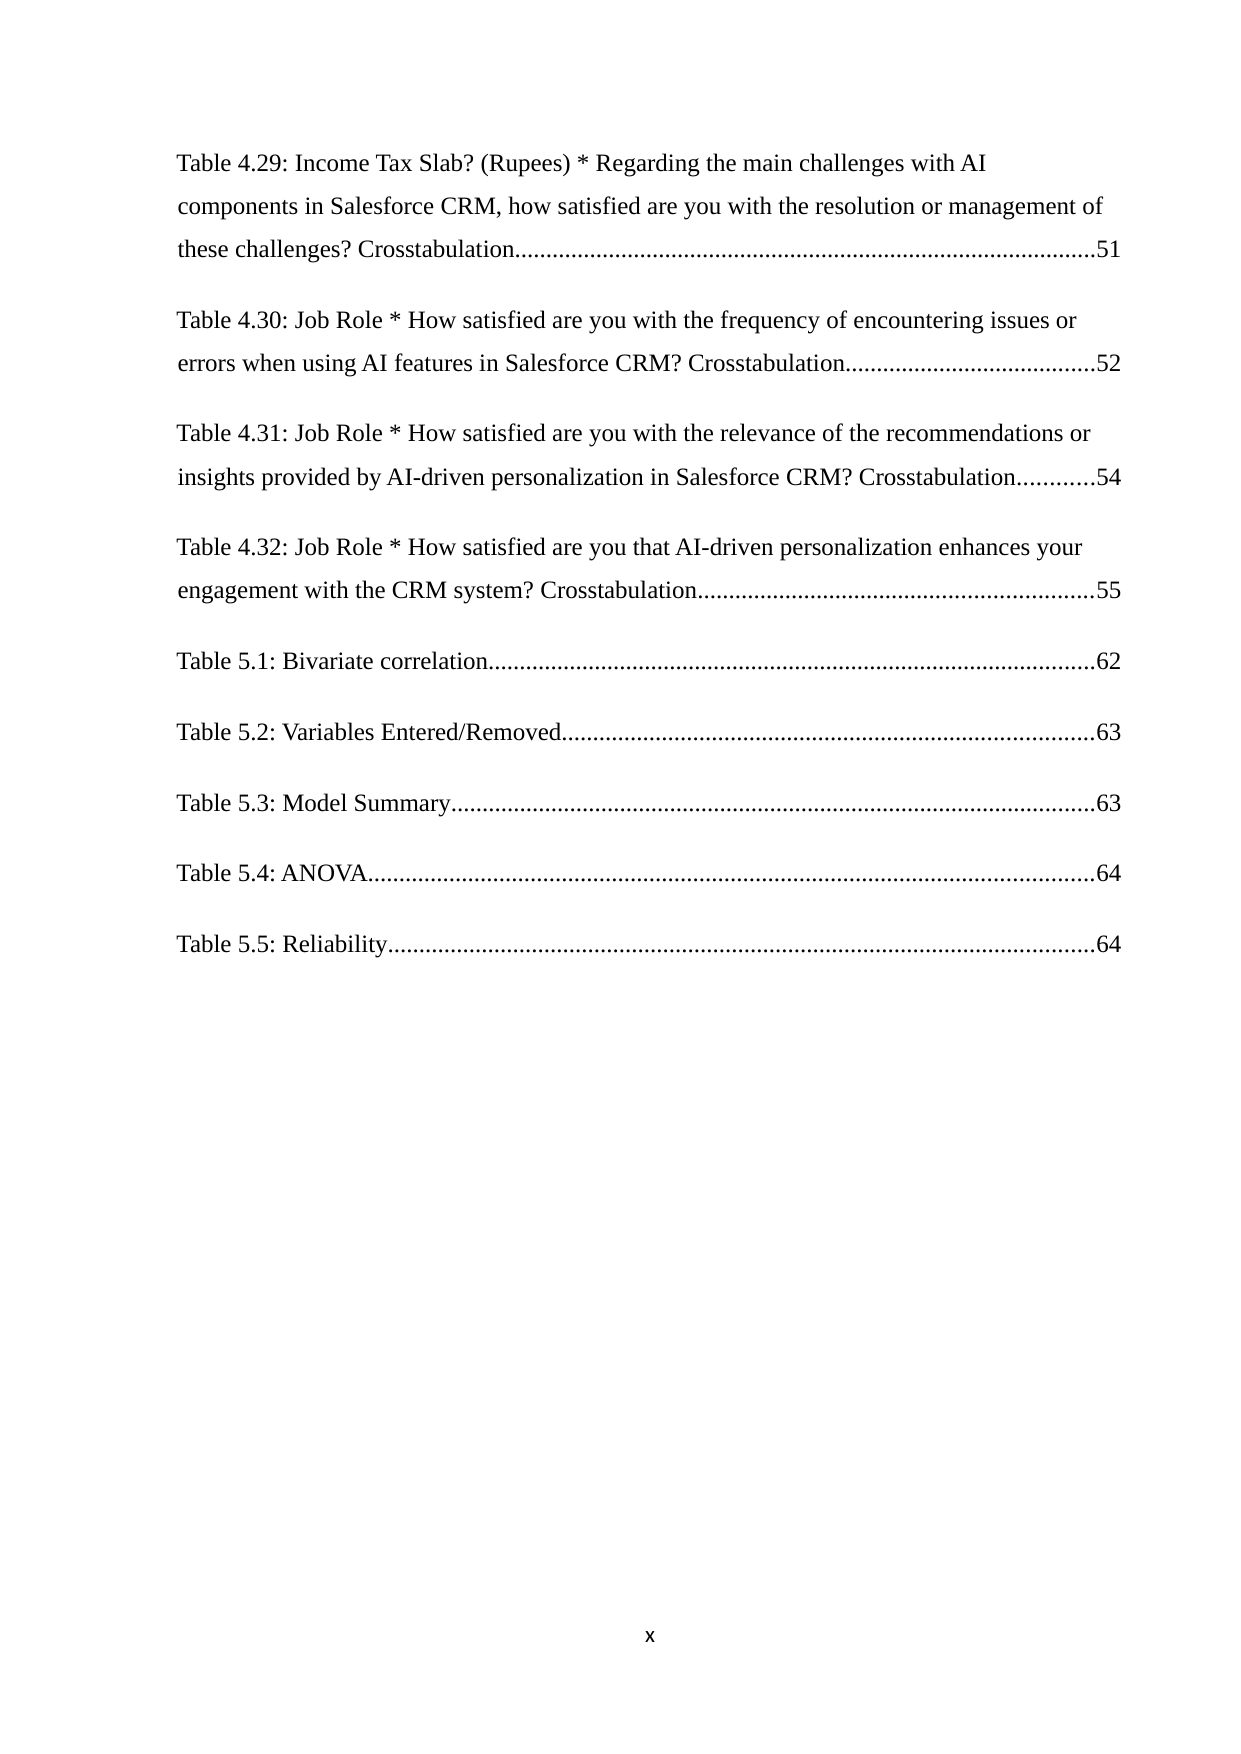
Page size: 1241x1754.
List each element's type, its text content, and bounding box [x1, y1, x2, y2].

text Table 4.31: Job Role * How satisfied are you with the relevance of the recommendations or insights provided by AI-driven personalization in Salesforce CRM? Crosstabulation 54 [176, 418, 1113, 490]
text Table 5.3: Model Summary 63 [176, 788, 1113, 816]
text Table 4.30: Job Role * How satisfied are you with the frequency of encountering issues or errors when using AI features in Salesforce CRM? Crosstabulation 52 [176, 305, 1113, 377]
text Table 4.29: Income Tax Slab? (Rupees) * Regarding the main challenges with AI components in Salesforce CRM, how satisfied are you with the resolution or management of these challenges? Crosstabulation 51 [176, 148, 1113, 263]
text Table 5.1: Bivariate correlation 62 [176, 646, 1113, 675]
text Table 5.2: Variables Entered/Removed 63 [176, 717, 1113, 746]
text Table 5.5: Reliability 64 [176, 929, 1113, 958]
text Table 4.32: Job Role * How satisfied are you that AI-driven personalization enhances your engagement with the CRM system? Crosstabulation 55 [176, 532, 1113, 604]
text Table 5.4: ANOVA 64 [176, 858, 1113, 887]
